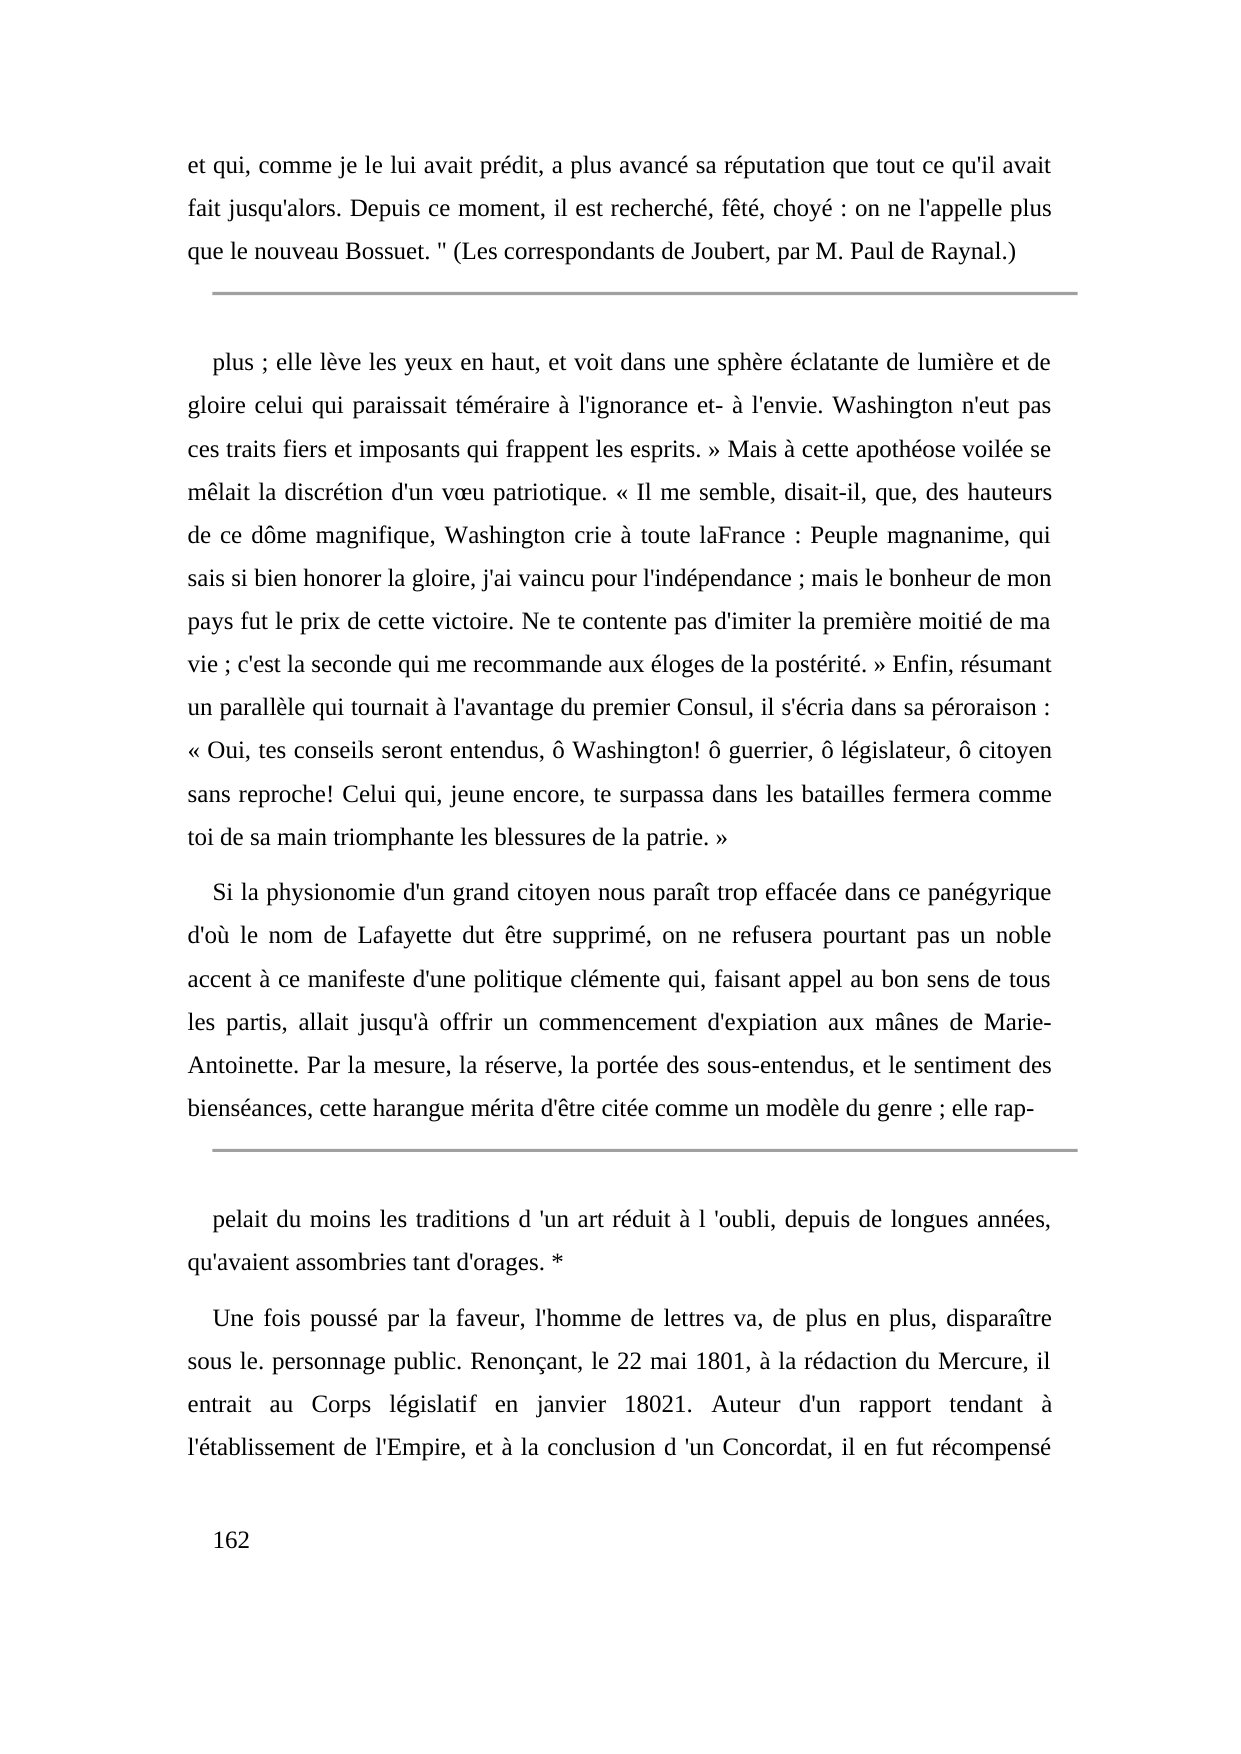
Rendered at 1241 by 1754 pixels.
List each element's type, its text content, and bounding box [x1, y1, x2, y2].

text Si la physionomie d'un grand citoyen nous paraît trop effacée dans ce panégyrique d'où le nom de Lafayette dut être supprimé, on ne refusera pourtant pas un noble accent à ce manifeste d'une politique clémente qui, faisant appel au bon sens de tous les partis, allait jusqu'à offrir un commencement d'expiation aux mânes de Marie-Antoinette. Par la mesure, la réserve, la portée des sous-entendus, et le sentiment des bienséances, cette harangue mérita d'être citée comme un modèle du genre ; elle rap- [187, 877, 1053, 1122]
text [187, 150, 1053, 265]
text pelait du moins les traditions d 'un art réduit à l 'oubli, depuis de longues années, qu'avaient assombries tant d'orages. * [187, 1204, 1053, 1276]
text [187, 1303, 1053, 1461]
text plus ; elle lève les yeux en haut, et voit dans une sphère éclatante de lumière et de gloire celui qui paraissait téméraire à l'ignorance et- à l'envie. Washington n'eut pas ces traits fiers et imposants qui frappent les esprits. » Mais à cette apothéose voilée se mêlait la discrétion d'un vœu patriotique. « Il me semble, disait-il, que, des hauteurs de ce dôme magnifique, Washington crie à toute laFrance : Peuple magnanime, qui sais si bien honorer la gloire, j'ai vaincu pour l'indépendance ; mais le bonheur de mon pays fut le prix de cette victoire. Ne te contente pas d'imiter la première moitié de ma vie ; c'est la seconde qui me recommande aux éloges de la postérité. » Enfin, résumant un parallèle qui tournait à l'avantage du premier Consul, il s'écria dans sa péroraison : « Oui, tes conseils seront entendus, ô Washington! ô guerrier, ô législateur, ô citoyen sans reproche! Celui qui, jeune encore, te surpassa dans les batailles fermera comme toi de sa main triomphante les blessures de la patrie. » [187, 347, 1053, 851]
